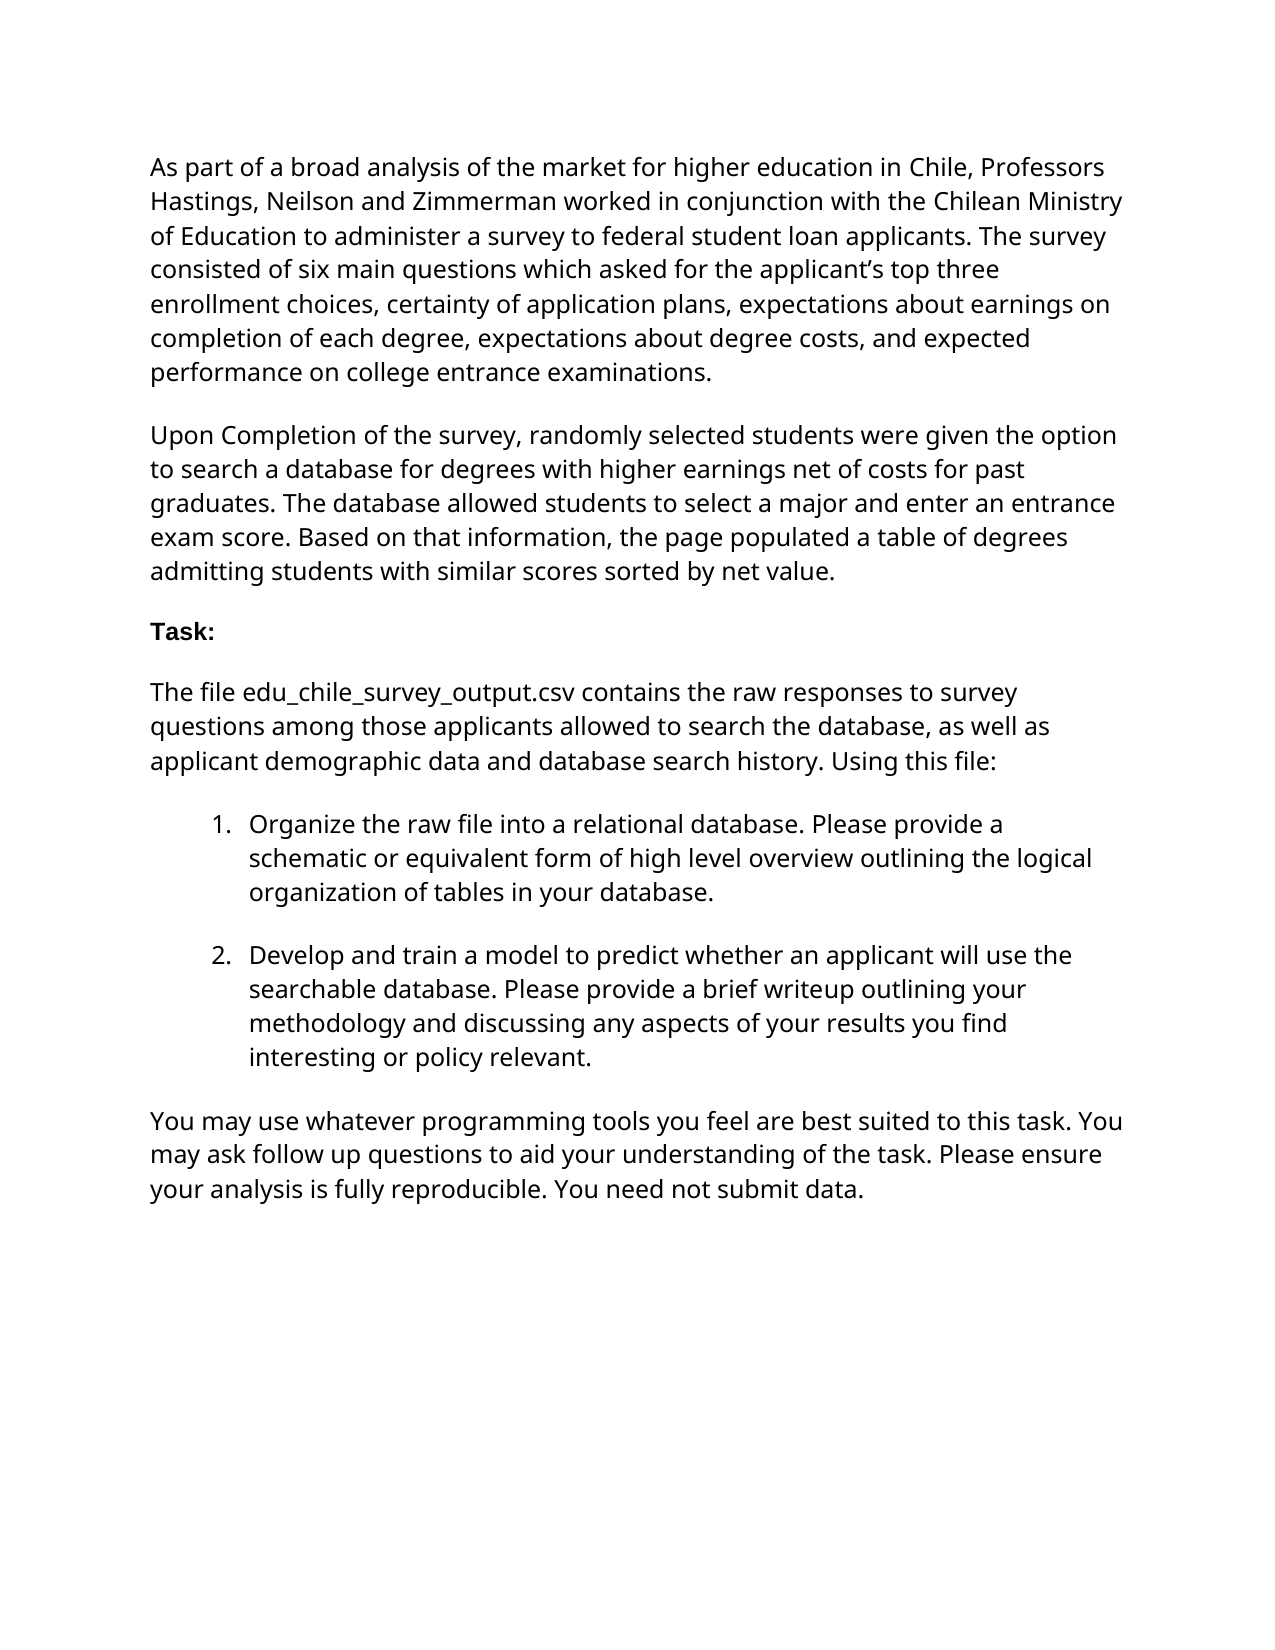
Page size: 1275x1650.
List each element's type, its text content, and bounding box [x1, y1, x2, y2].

text Task: [150, 617, 1125, 646]
text As part of a broad analysis of the market for higher education in Chile, Professors Hastings, Neilson and Zimmerman worked in conjunction with the Chilean Ministry of Education to administer a survey to federal student loan applicants. The survey consisted of six main questions which asked for the applicant’s top three enrollment choices, certainty of application plans, expectations about earnings on completion of each degree, expectations about degree costs, and expected performance on college entrance examinations. [150, 150, 1125, 388]
text The file ​edu_chile_survey_output.csv c​ontains the raw responses to survey questions among those applicants allowed to search the database, as well as applicant demographic data and database search history. Using this file: [150, 675, 1125, 777]
text Upon Completion of the survey, randomly selected students were given the option to search a database for degrees with higher earnings net of costs for past graduates. The database allowed students to select a major and enter an entrance exam score. Based on that information, the page populated a table of degrees admitting students with similar scores sorted by net value. [150, 418, 1125, 588]
list Organize the raw file into a relational database. Please provide a schematic or equivalent form of high level overview outlining the logical organization of tables in your database. [211, 806, 1125, 908]
text You may use whatever programming tools you feel are best suited to this task. You may ask follow up questions to aid your understanding of the task. Please ensure your analysis is fully reproducible. You need not submit data. [150, 1103, 1125, 1205]
list Develop and train a model to predict whether an applicant will use the searchable database. Please provide a brief writeup outlining your methodology and discussing any aspects of your results you find interesting or policy relevant. [211, 938, 1125, 1074]
